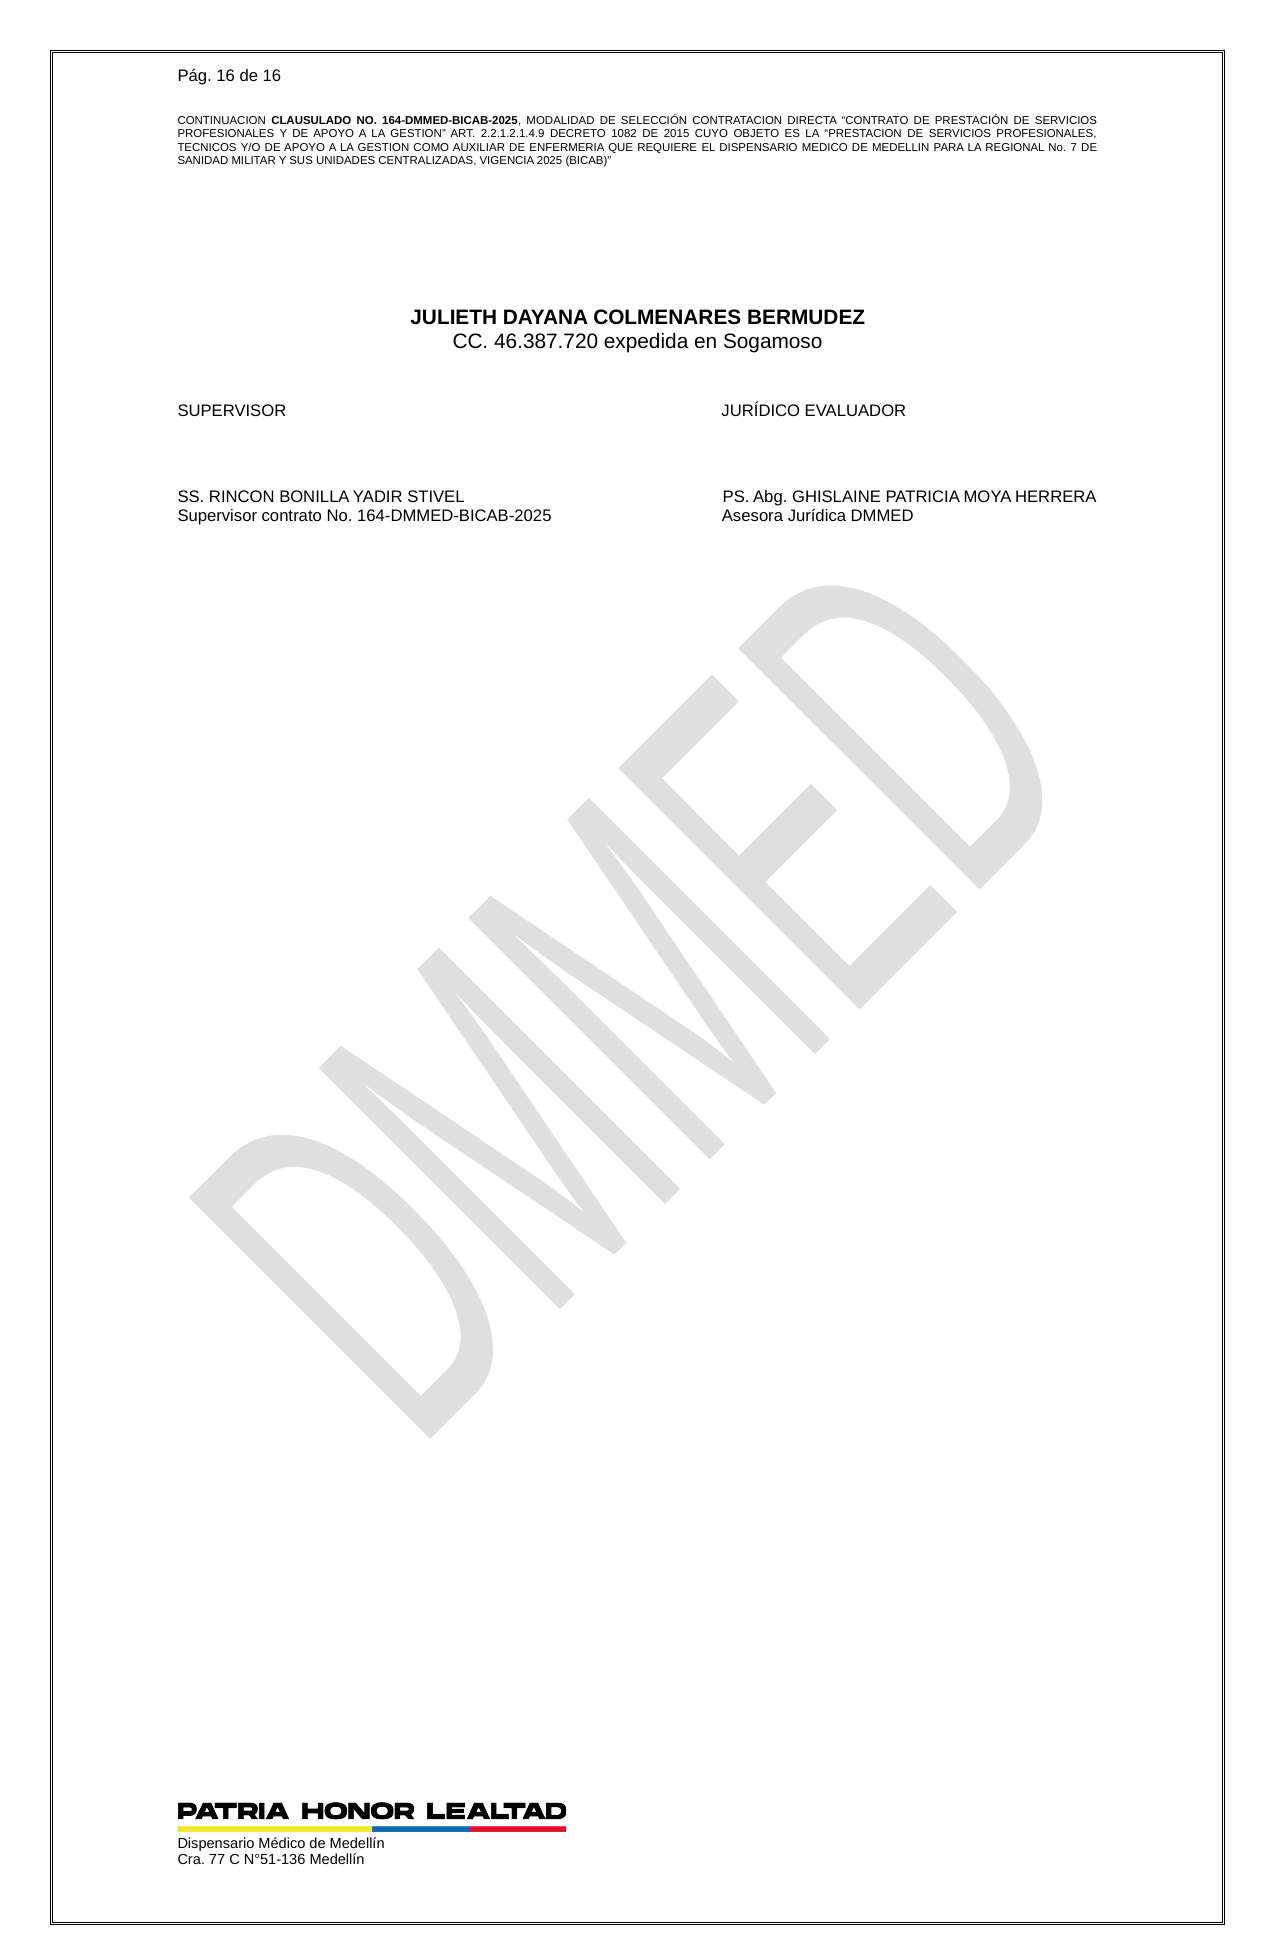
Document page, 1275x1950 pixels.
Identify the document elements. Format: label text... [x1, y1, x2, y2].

text Supervisor contrato No. 164-DMMED-BICAB-2025 Asesora Jurídica DMMED [177, 506, 1098, 525]
text SS. RINCON BONILLA YADIR STIVEL PS. Abg. GHISLAINE PATRICIA MOYA HERRERA [177, 487, 1098, 506]
text JULIETH DAYANA COLMENARES BERMUDEZ [177, 305, 1098, 329]
text SUPERVISOR JURÍDICO EVALUADOR [177, 401, 1098, 420]
text CC. 46.387.720 expedida en Sogamoso [177, 329, 1098, 353]
picture [177, 1802, 567, 1832]
